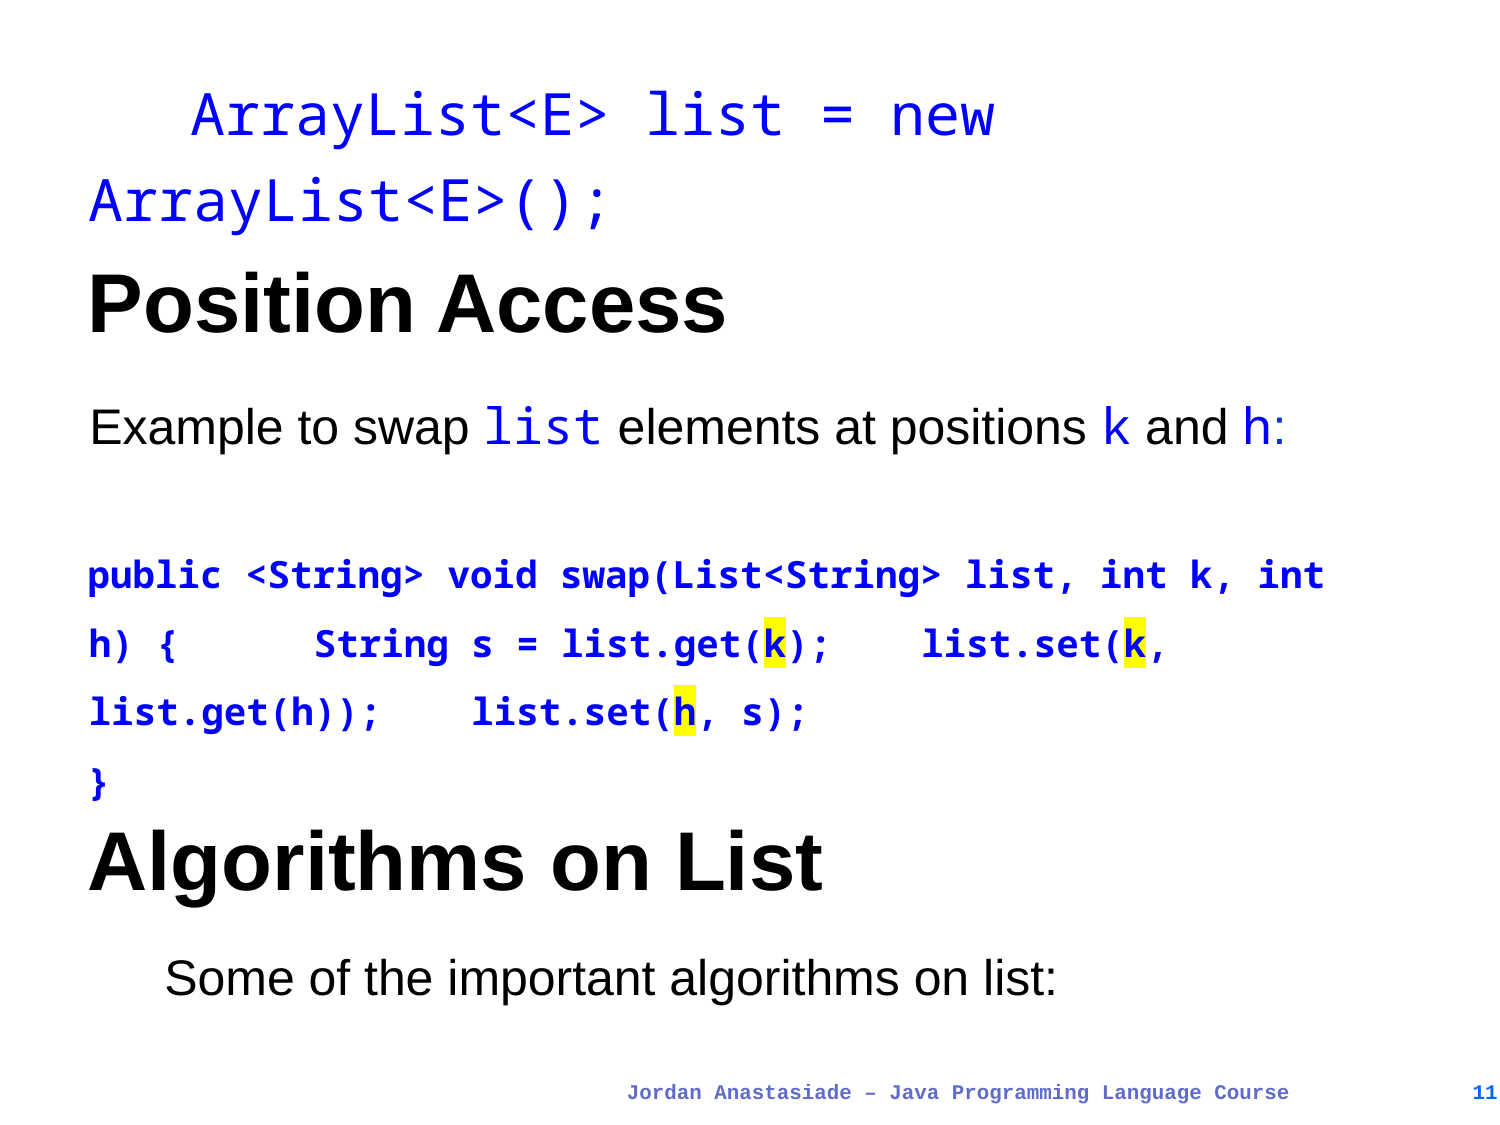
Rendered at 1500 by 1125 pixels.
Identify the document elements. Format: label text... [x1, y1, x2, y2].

text Example to swap list elements at positions k and h: [89, 391, 1497, 459]
subtitle Algorithms on List [87, 812, 1497, 908]
text public <String> void swap(List<String> list, int k, int h) { String s = list.get(k); list.set(k, list.get(h)); list.set(h, s); [87, 549, 1326, 736]
text } [87, 755, 1326, 806]
text ArrayList<E> list = new ArrayList<E>(); [87, 73, 1497, 239]
text Some of the important algorithms on list: [164, 948, 1497, 1006]
subtitle Position Access [87, 254, 1497, 350]
